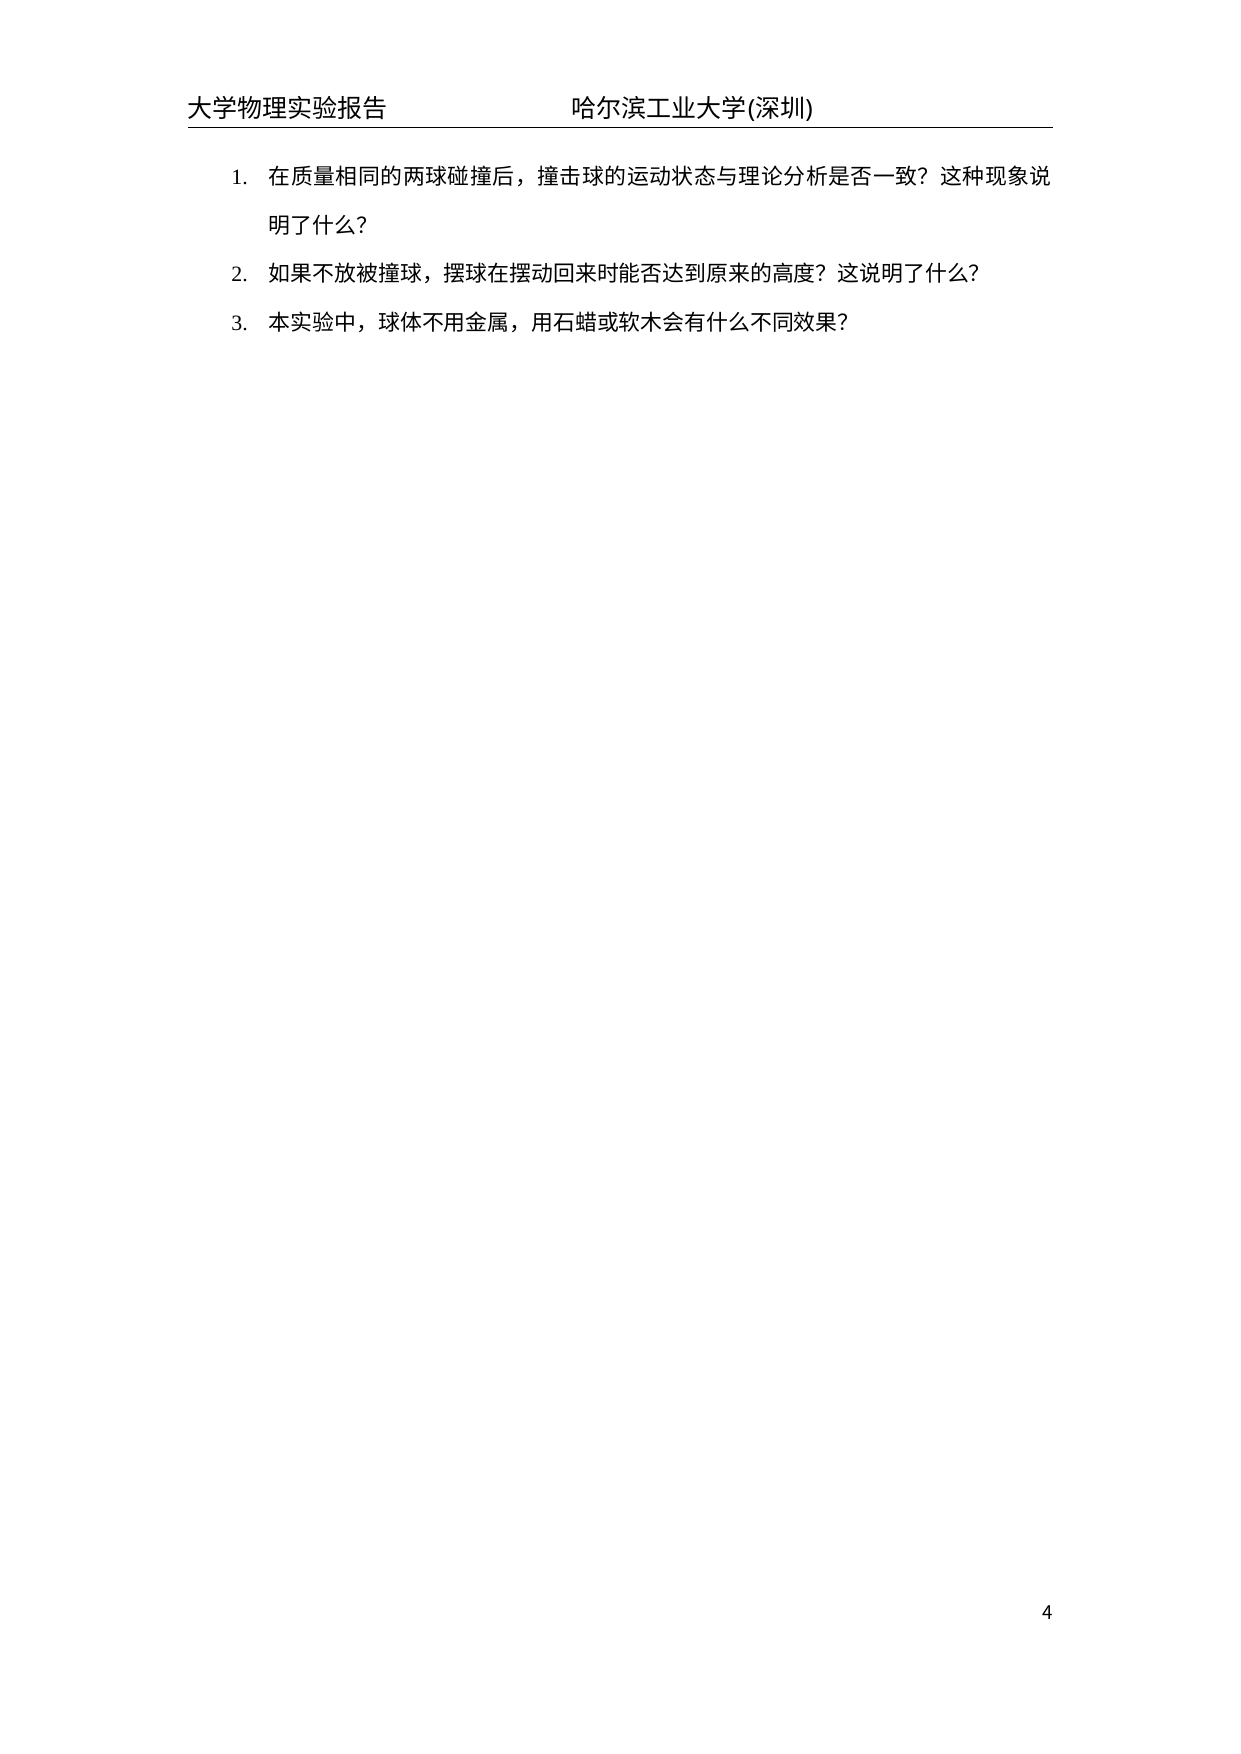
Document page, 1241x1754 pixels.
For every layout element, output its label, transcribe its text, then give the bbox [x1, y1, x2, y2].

list 本实验中，球体不用金属，用石蜡或软木会有什么不同效果？ [231, 304, 1053, 337]
list 如果不放被撞球，摆球在摆动回来时能否达到原来的高度？这说明了什么？ [231, 256, 1053, 288]
list 在质量相同的两球碰撞后，撞击球的运动状态与理论分析是否一致？这种现象说明了什么？ [231, 159, 1053, 240]
